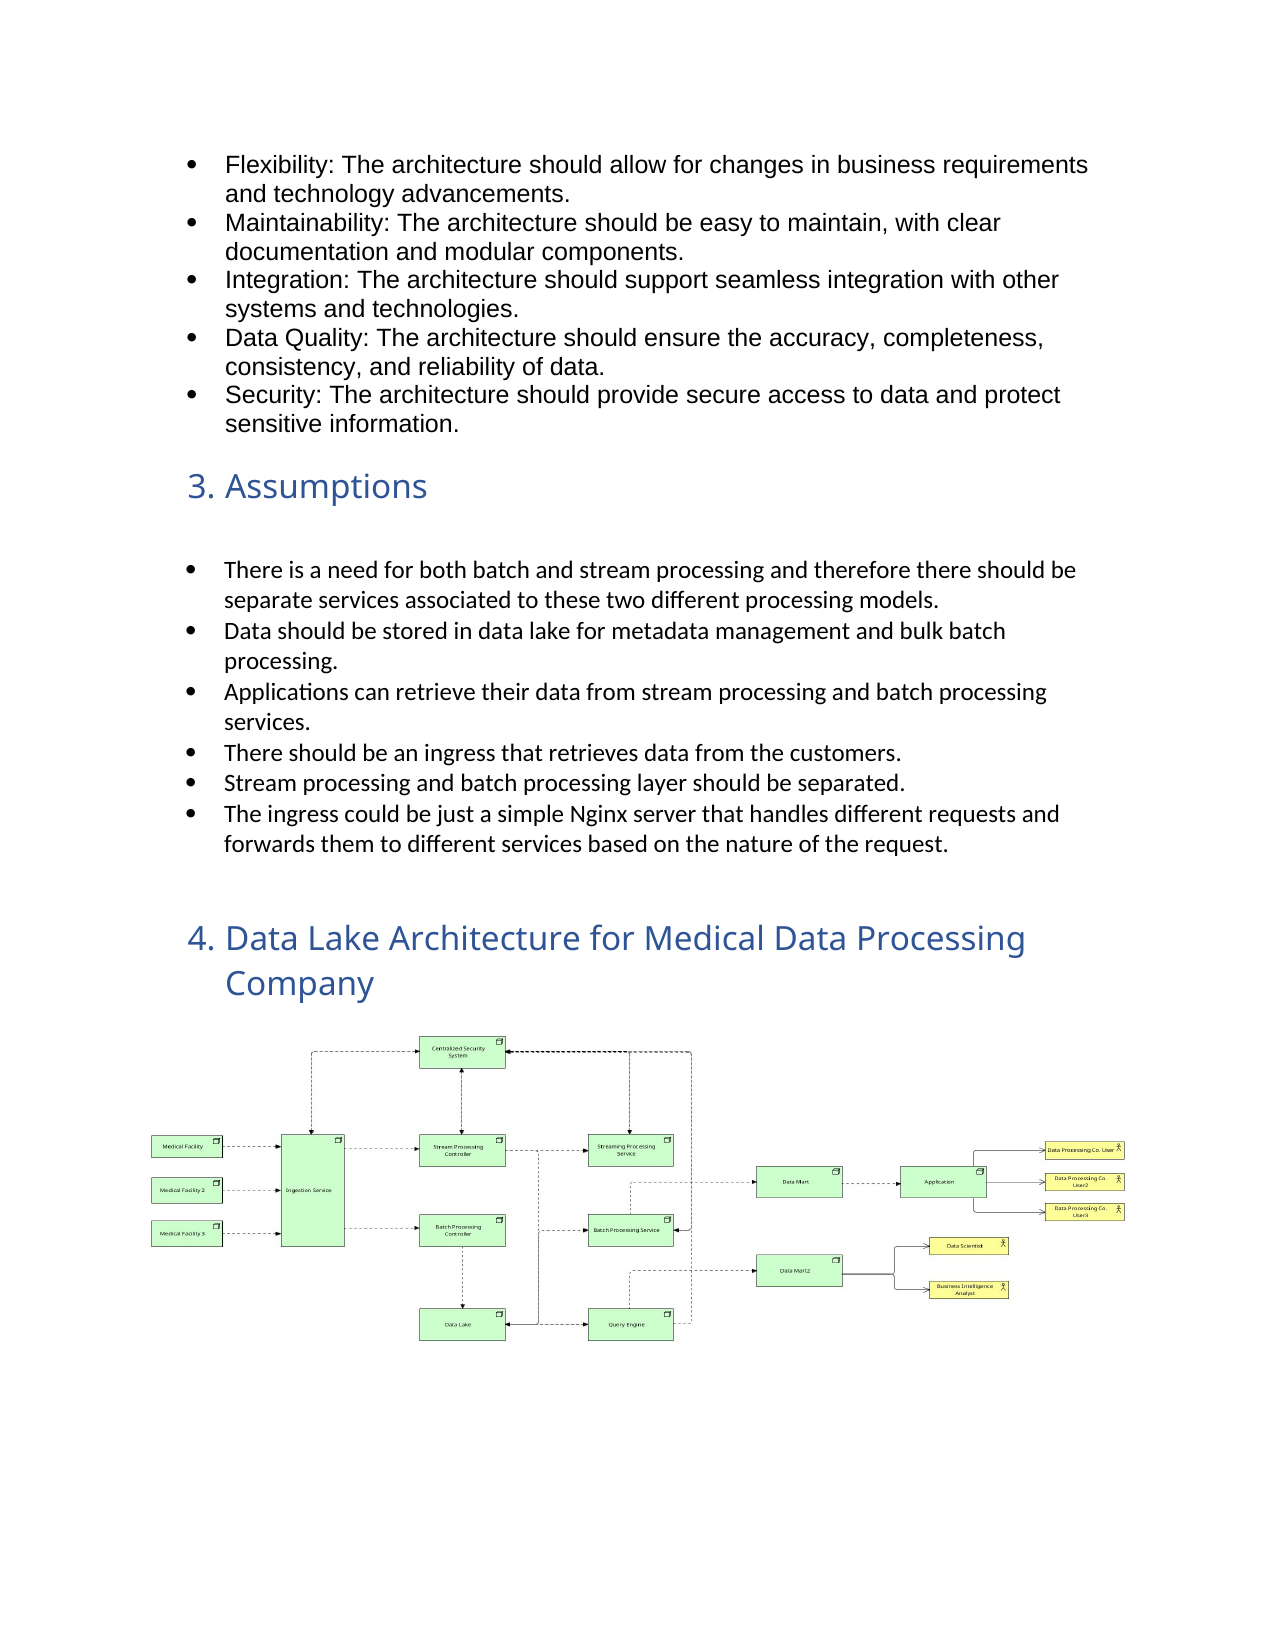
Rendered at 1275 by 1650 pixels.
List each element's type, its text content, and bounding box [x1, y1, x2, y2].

list There is a need for both batch and stream processing and therefore there should be separate services associated to these two different processing models. [186, 554, 1125, 615]
picture [150, 1036, 1125, 1342]
list Stream processing and batch processing layer should be separated. [186, 767, 1125, 798]
subtitle Assumptions [187, 463, 1125, 554]
list Maintainability: The architecture should be easy to maintain, with clear documentation and modular components. [187, 208, 1125, 265]
list Integration: The architecture should support seamless integration with other systems and technologies. [187, 265, 1125, 323]
list The ingress could be just a simple Nginx server that handles different requests and forwards them to different services based on the nature of the request. [186, 798, 1125, 859]
list Applications can retrieve their data from stream processing and batch processing services. [186, 676, 1125, 737]
list Security: The architecture should provide secure access to data and protect sensitive information. [187, 380, 1125, 438]
subtitle Data Lake Architecture for Medical Data Processing Company [187, 914, 1125, 1005]
list Data should be stored in data lake for metadata management and bulk batch processing. [186, 615, 1125, 676]
list There should be an ingress that retrieves data from the customers. [186, 737, 1125, 767]
list Data Quality: The architecture should ensure the accuracy, completeness, consistency, and reliability of data. [187, 323, 1125, 380]
list Flexibility: The architecture should allow for changes in business requirements and technology advancements. [187, 150, 1125, 208]
